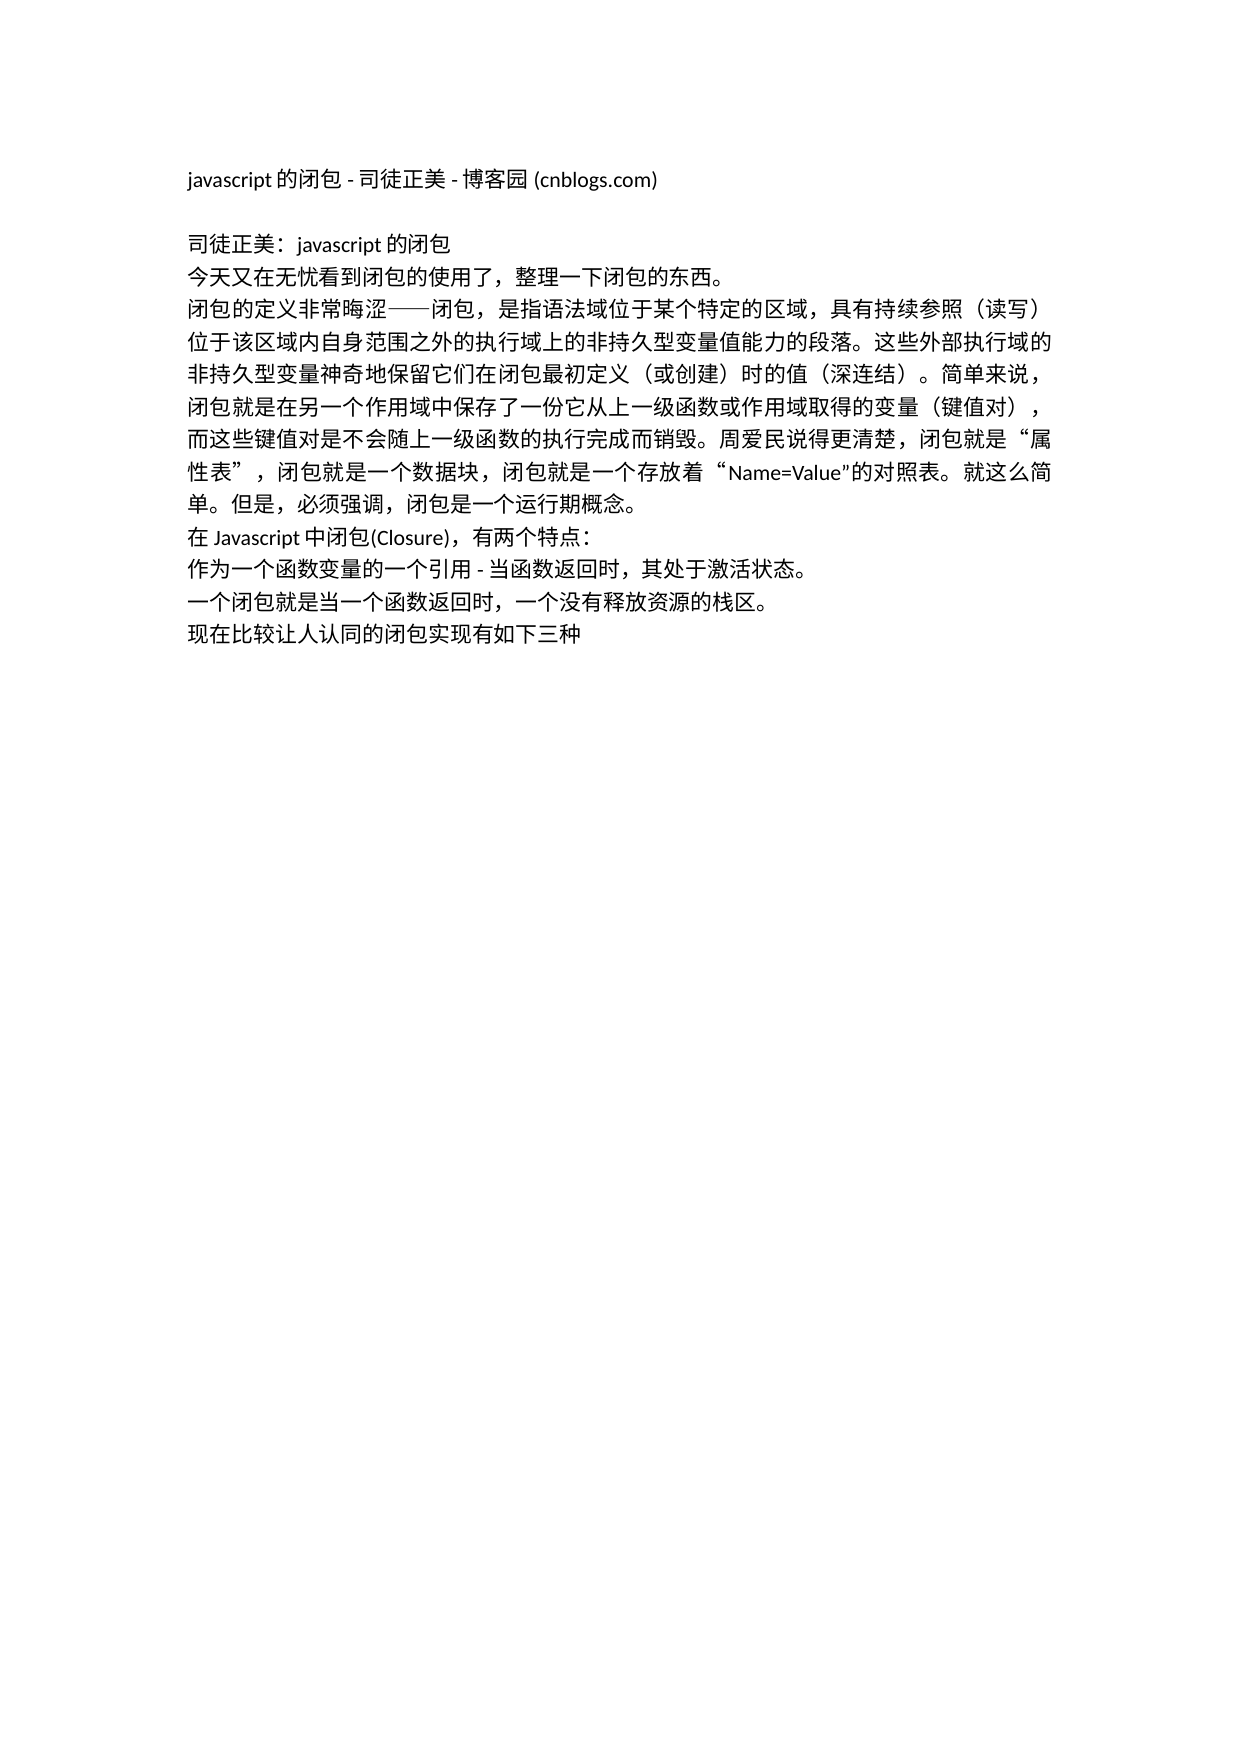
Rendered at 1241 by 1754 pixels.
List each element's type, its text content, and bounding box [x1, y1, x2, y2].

text 作为一个函数变量的一个引用 - 当函数返回时，其处于激活状态。 [187, 552, 1053, 584]
text 今天又在无忧看到闭包的使用了，整理一下闭包的东西。 [187, 259, 1053, 292]
text javascript的闭包 - 司徒正美 - 博客园 (cnblogs.com) [187, 162, 1053, 194]
text 在Javascript中闭包(Closure)，有两个特点： [187, 519, 1053, 552]
text 闭包的定义非常晦涩——闭包，是指语法域位于某个特定的区域，具有持续参照（读写）位于该区域内自身范围之外的执行域上的非持久型变量值能力的段落。这些外部执行域的非持久型变量神奇地保留它们在闭包最初定义（或创建）时的值（深连结）。简单来说，闭包就是在另一个作用域中保存了一份它从上一级函数或作用域取得的变量（键值对），而这些键值对是不会随上一级函数的执行完成而销毁。周爱民说得更清楚，闭包就是“属性表”，闭包就是一个数据块，闭包就是一个存放着“Name=Value”的对照表。就这么简单。但是，必须强调，闭包是一个运行期概念。 [187, 292, 1053, 519]
text 司徒正美：javascript的闭包 [187, 227, 1053, 259]
text 一个闭包就是当一个函数返回时，一个没有释放资源的栈区。 [187, 584, 1053, 617]
text 现在比较让人认同的闭包实现有如下三种 [187, 617, 1053, 649]
